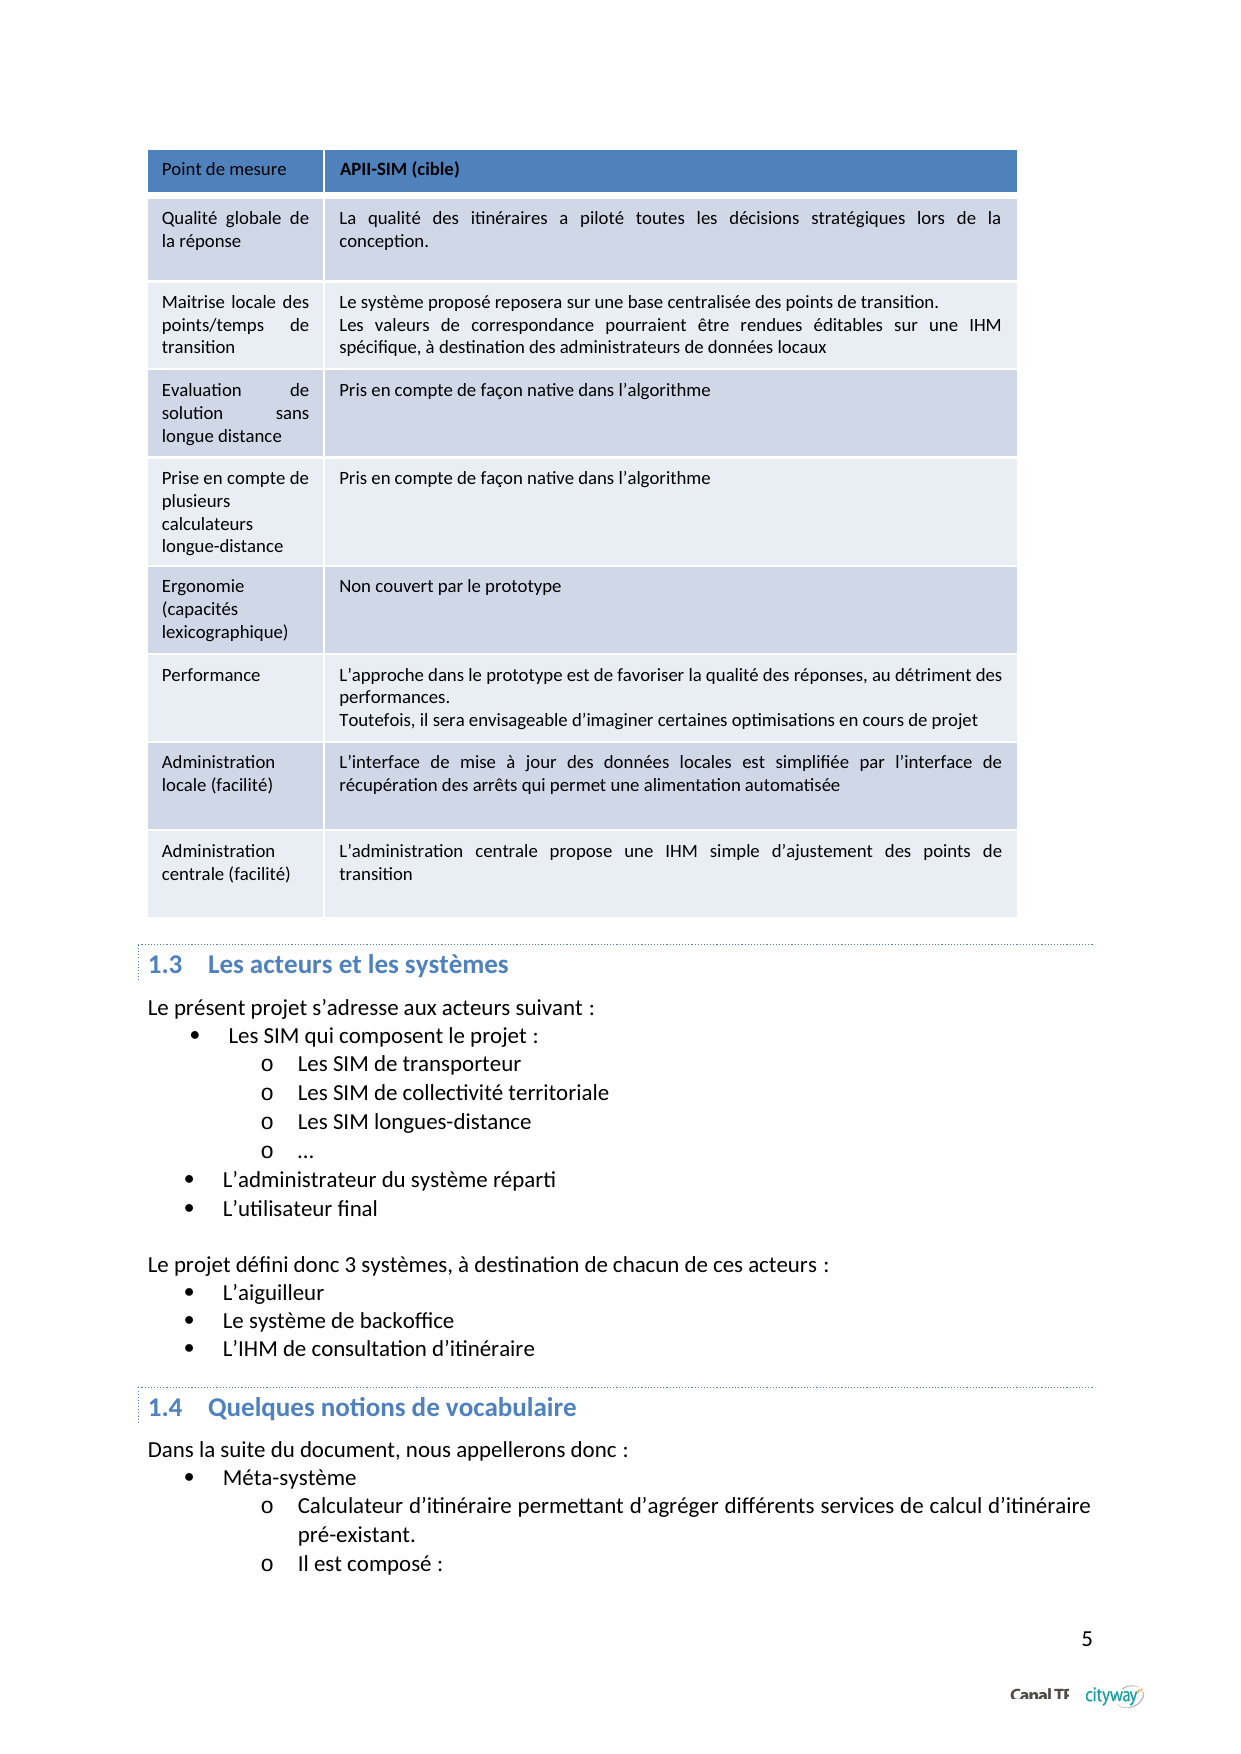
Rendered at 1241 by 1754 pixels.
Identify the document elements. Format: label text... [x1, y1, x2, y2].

list Les SIM qui composent le projet : [191, 1021, 1093, 1049]
text Le projet défini donc 3 systèmes, à destination de chacun de ces acteurs : [148, 1250, 1093, 1278]
list L’IHM de consultation d’itinéraire [185, 1334, 1093, 1362]
table_cell Maitrise locale des points/temps de transition [148, 283, 323, 368]
subtitle Quelques notions de vocabulaire [138, 1387, 1093, 1423]
table_cell Qualité globale de la réponse [148, 199, 323, 280]
table_cell Performance [148, 655, 323, 741]
table_cell Administration centrale (facilité) [148, 831, 323, 917]
list Les SIM de transporteur [260, 1049, 1093, 1078]
list Calculateur d’itinéraire permettant d’agréger différents services de calcul d’itinéraire pré-existant. [260, 1491, 1093, 1549]
table_cell L’approche dans le prototype est de favoriser la qualité des réponses, au détriment des performances. Toutefois, il sera envisageable d’imaginer certaines optimisations en cours de projet [325, 655, 1017, 741]
subtitle Les acteurs et les systèmes [138, 944, 1093, 980]
table_header Point de mesure [148, 150, 323, 192]
table_cell L’interface de mise à jour des données locales est simplifiée par l’interface de récupération des arrêts qui permet une alimentation automatisée [325, 743, 1017, 829]
text Le présent projet s’adresse aux acteurs suivant : [148, 993, 1093, 1021]
list L’administrateur du système réparti [185, 1166, 1093, 1194]
table_cell Pris en compte de façon native dans l’algorithme [325, 459, 1017, 565]
list Le système de backoffice [185, 1306, 1093, 1334]
table_cell Non couvert par le prototype [325, 567, 1017, 653]
list L’utilisateur final [185, 1194, 1093, 1222]
list Les SIM longues-distance [260, 1107, 1093, 1136]
table_cell Ergonomie (capacités lexicographique) [148, 567, 323, 653]
table_cell Evaluation de solution sans longue distance [148, 370, 323, 456]
table_cell La qualité des itinéraires a piloté toutes les décisions stratégiques lors de la conception. [325, 199, 1017, 280]
table_cell Le système proposé reposera sur une base centralisée des points de transition. Les valeurs de correspondance pourraient être rendues éditables sur une IHM spécifique, à destination des administrateurs de données locaux [325, 283, 1017, 368]
list Méta-système [185, 1463, 1093, 1491]
text Dans la suite du document, nous appellerons donc : [148, 1435, 1093, 1463]
table_cell Prise en compte de plusieurs calculateurs longue-distance [148, 459, 323, 565]
table_header APII-SIM (cible) [325, 150, 1017, 192]
list Il est composé : [260, 1549, 1093, 1578]
table_cell Pris en compte de façon native dans l’algorithme [325, 370, 1017, 456]
list … [260, 1136, 1093, 1166]
list L’aiguilleur [185, 1278, 1093, 1306]
picture [1081, 1677, 1147, 1709]
table_cell Administration locale (facilité) [148, 743, 323, 829]
list Les SIM de collectivité territoriale [260, 1078, 1093, 1107]
picture [1009, 1686, 1069, 1699]
table_cell L’administration centrale propose une IHM simple d’ajustement des points de transition [325, 831, 1017, 917]
